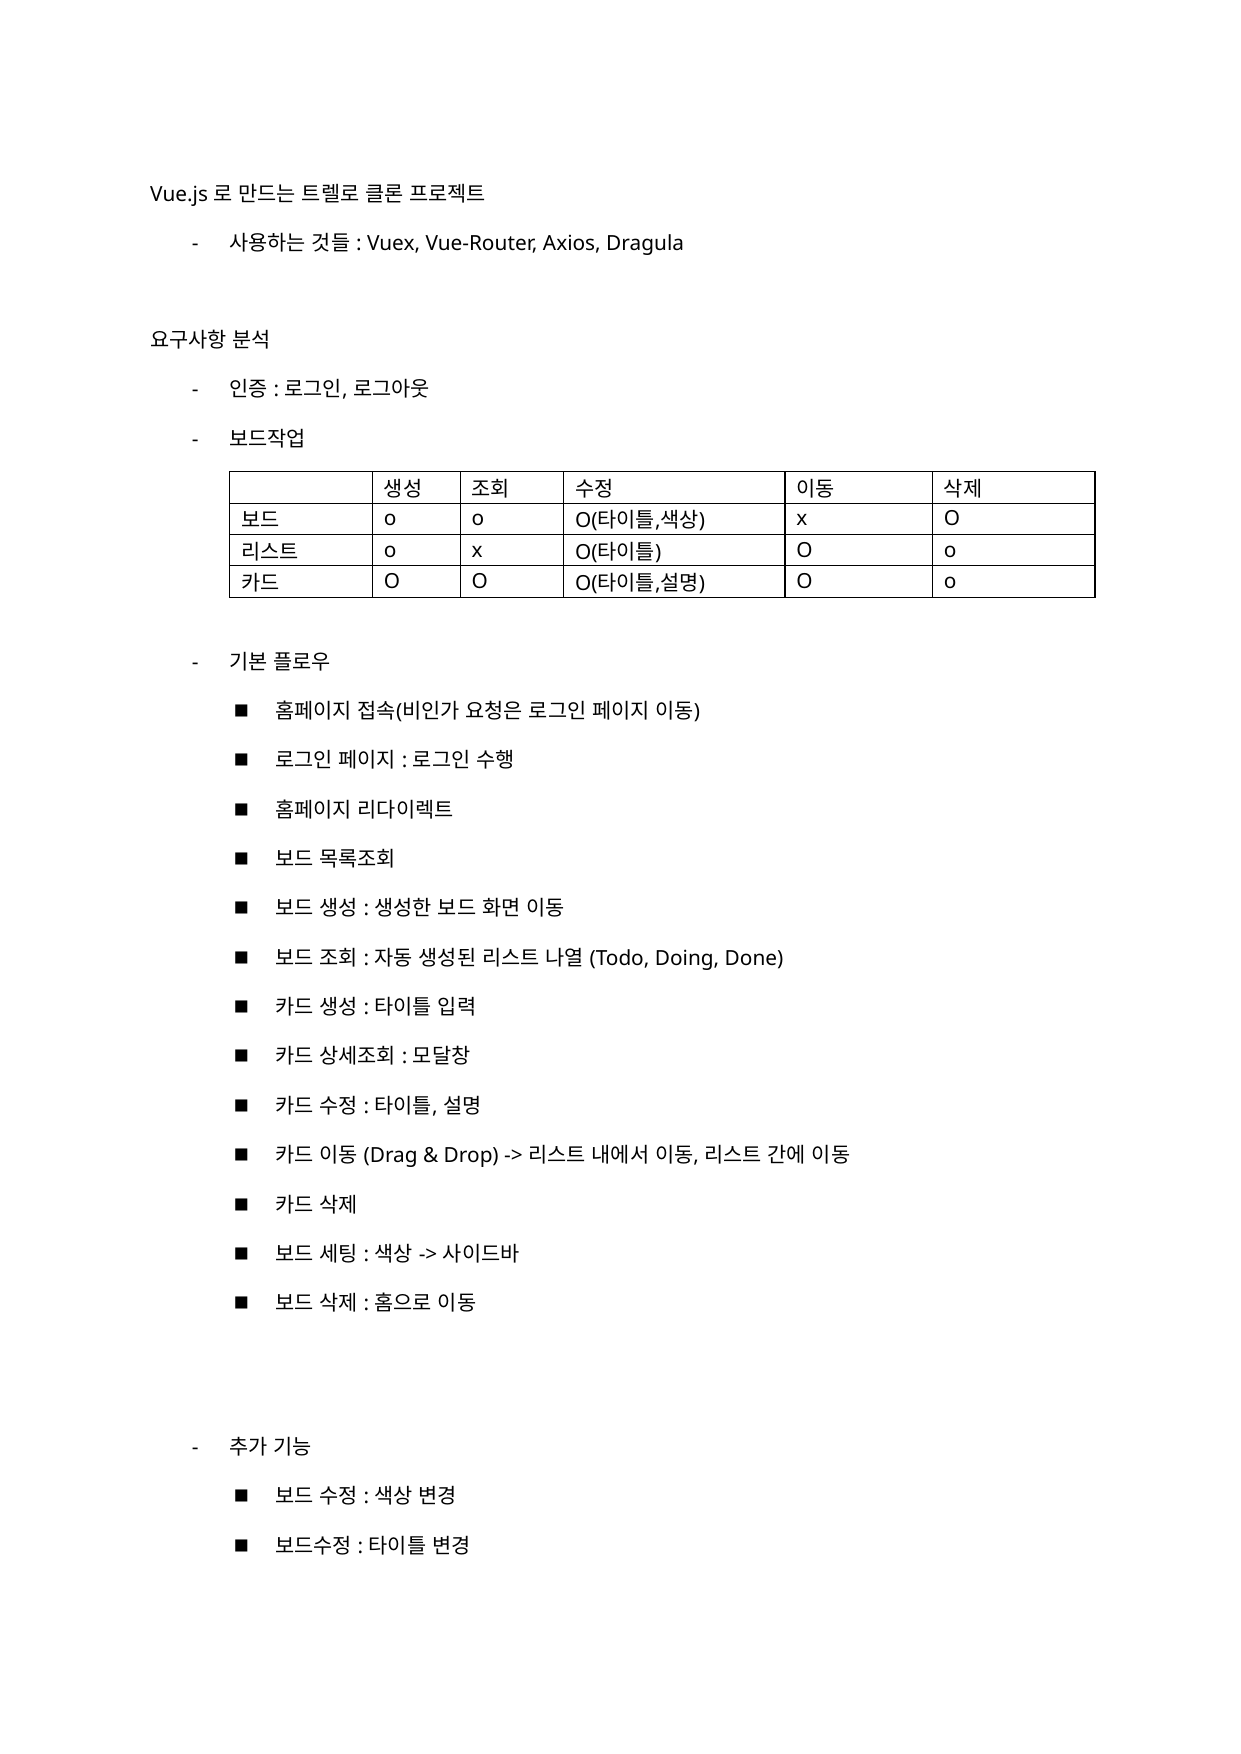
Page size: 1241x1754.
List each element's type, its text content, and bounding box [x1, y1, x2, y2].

table_header 조회 [461, 472, 563, 502]
list 보드 수정 : 색상 변경 [233, 1480, 1090, 1510]
list 홈페이지 접속(비인가 요청은 로그인 페이지 이동) [233, 694, 1090, 724]
list 보드작업 [192, 422, 1090, 452]
table_cell O(타이틀) [564, 535, 784, 565]
table_cell O [786, 566, 932, 597]
table_cell o [373, 535, 460, 565]
text 요구사항 분석 [150, 323, 1090, 353]
table_cell 보드 [230, 504, 372, 534]
table_cell o [933, 535, 1094, 565]
list 보드 삭제 : 홈으로 이동 [233, 1286, 1090, 1317]
list 보드 조회 : 자동 생성된 리스트 나열 (Todo, Doing, Done) [233, 941, 1090, 971]
list 홈페이지 리다이렉트 [233, 793, 1090, 823]
table_cell O [786, 535, 932, 565]
table_header 이동 [786, 472, 932, 502]
list 보드 목록조회 [233, 842, 1090, 872]
table_cell o [461, 504, 563, 534]
list 추가 기능 [192, 1430, 1090, 1461]
list 카드 삭제 [233, 1188, 1090, 1218]
list 기본 플로우 [192, 645, 1090, 675]
table_cell O [933, 504, 1094, 534]
list 카드 수정 : 타이틀, 설명 [233, 1089, 1090, 1119]
list 보드 세팅 : 색상 -> 사이드바 [233, 1237, 1090, 1267]
table_header 삭제 [933, 472, 1094, 502]
table_cell O [461, 566, 563, 597]
list 카드 상세조회 : 모달창 [233, 1040, 1090, 1070]
list 카드 생성 : 타이틀 입력 [233, 990, 1090, 1021]
list 로그인 페이지 : 로그인 수행 [233, 744, 1090, 774]
table_cell 리스트 [230, 535, 372, 565]
table_header [230, 472, 372, 502]
table_cell x [461, 535, 563, 565]
table_header 수정 [564, 472, 784, 502]
table_header 생성 [373, 472, 460, 502]
list 카드 이동 (Drag & Drop) -> 리스트 내에서 이동, 리스트 간에 이동 [233, 1138, 1090, 1169]
table_cell 카드 [230, 566, 372, 597]
table_cell x [786, 504, 932, 534]
table_cell O(타이틀,설명) [564, 566, 784, 597]
table_cell o [933, 566, 1094, 597]
list 인증 : 로그인, 로그아웃 [192, 372, 1090, 403]
table_cell O(타이틀,색상) [564, 504, 784, 534]
table_cell O [373, 566, 460, 597]
list 사용하는 것들 : Vuex, Vue-Router, Axios, Dragula [192, 227, 1090, 257]
list 보드 생성 : 생성한 보드 화면 이동 [233, 892, 1090, 922]
table_cell o [373, 504, 460, 534]
text Vue.js 로 만드는 트렐로 클론 프로젝트 [150, 177, 1090, 207]
list 보드수정 : 타이틀 변경 [233, 1529, 1090, 1559]
